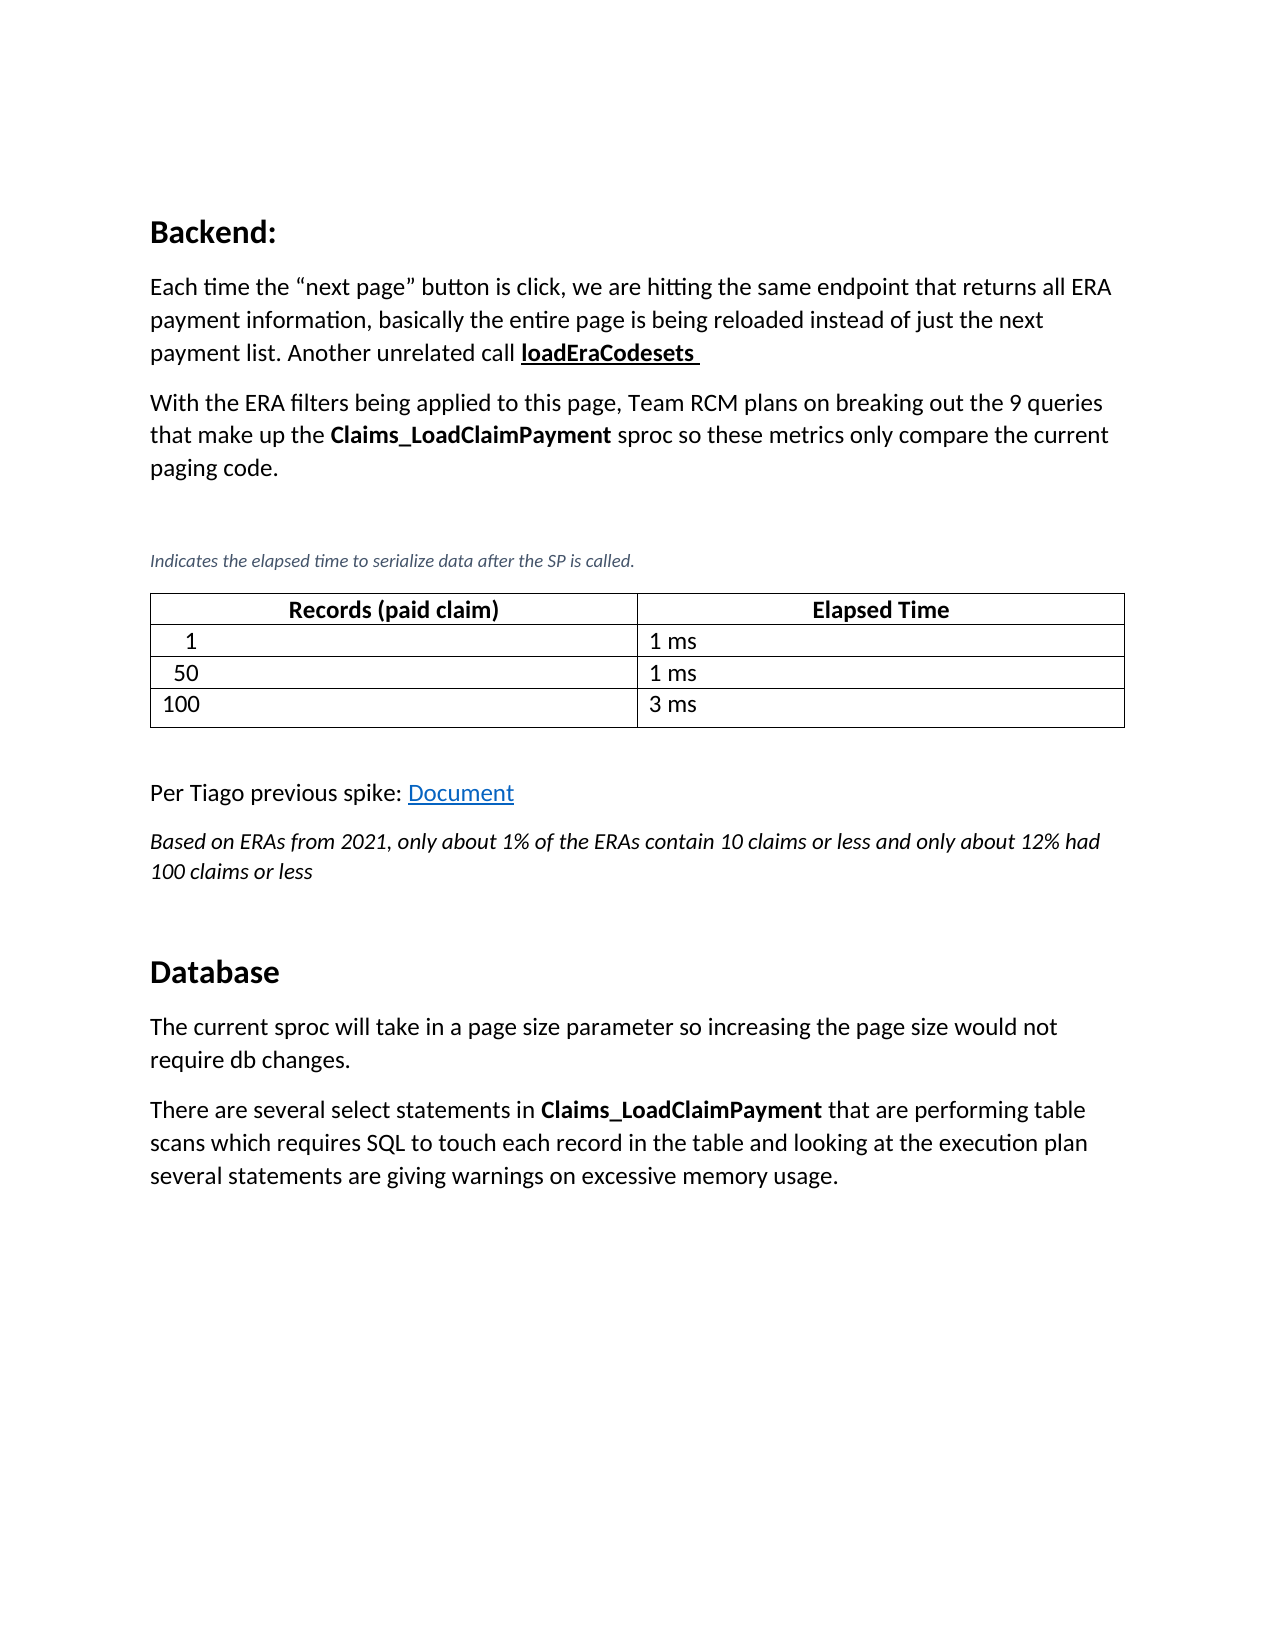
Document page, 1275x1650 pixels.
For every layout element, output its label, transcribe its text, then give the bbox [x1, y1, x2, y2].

text Per Tiago previous spike: Document [150, 777, 1125, 808]
text With the ERA filters being applied to this page, Team RCM plans on breaking out the 9 queries that make up the Claims_LoadClaimPayment sproc so these metrics only compare the current paging code. [150, 387, 1125, 483]
table_cell 50 [151, 657, 637, 687]
table_cell 3 ms [638, 689, 1124, 727]
table_header Records (paid claim) [151, 594, 637, 624]
text Indicates the elapsed time to serialize data after the SP is called. [150, 549, 1125, 572]
text Backend: [150, 211, 1125, 251]
table_cell 100 [151, 689, 637, 727]
table_cell 1 ms [638, 657, 1124, 687]
text The current sproc will take in a page size parameter so increasing the page size would not require db changes. [150, 1011, 1125, 1075]
text Each time the “next page” button is click, we are hitting the same endpoint that returns all ERA payment information, basically the entire page is being reloaded instead of just the next payment list. Another unrelated call loadEraCodesets [150, 271, 1125, 368]
text There are several select statements in Claims_LoadClaimPayment that are performing table scans which requires SQL to touch each record in the table and looking at the execution plan several statements are giving warnings on excessive memory usage. [150, 1094, 1125, 1190]
table_header Elapsed Time [638, 594, 1124, 624]
text Based on ERAs from 2021, only about 1% of the ERAs contain 10 claims or less and only about 12% had 100 claims or less [150, 827, 1125, 885]
table_cell 1 ms [638, 625, 1124, 656]
table_cell 1 [151, 625, 637, 656]
text Database [150, 951, 1125, 992]
